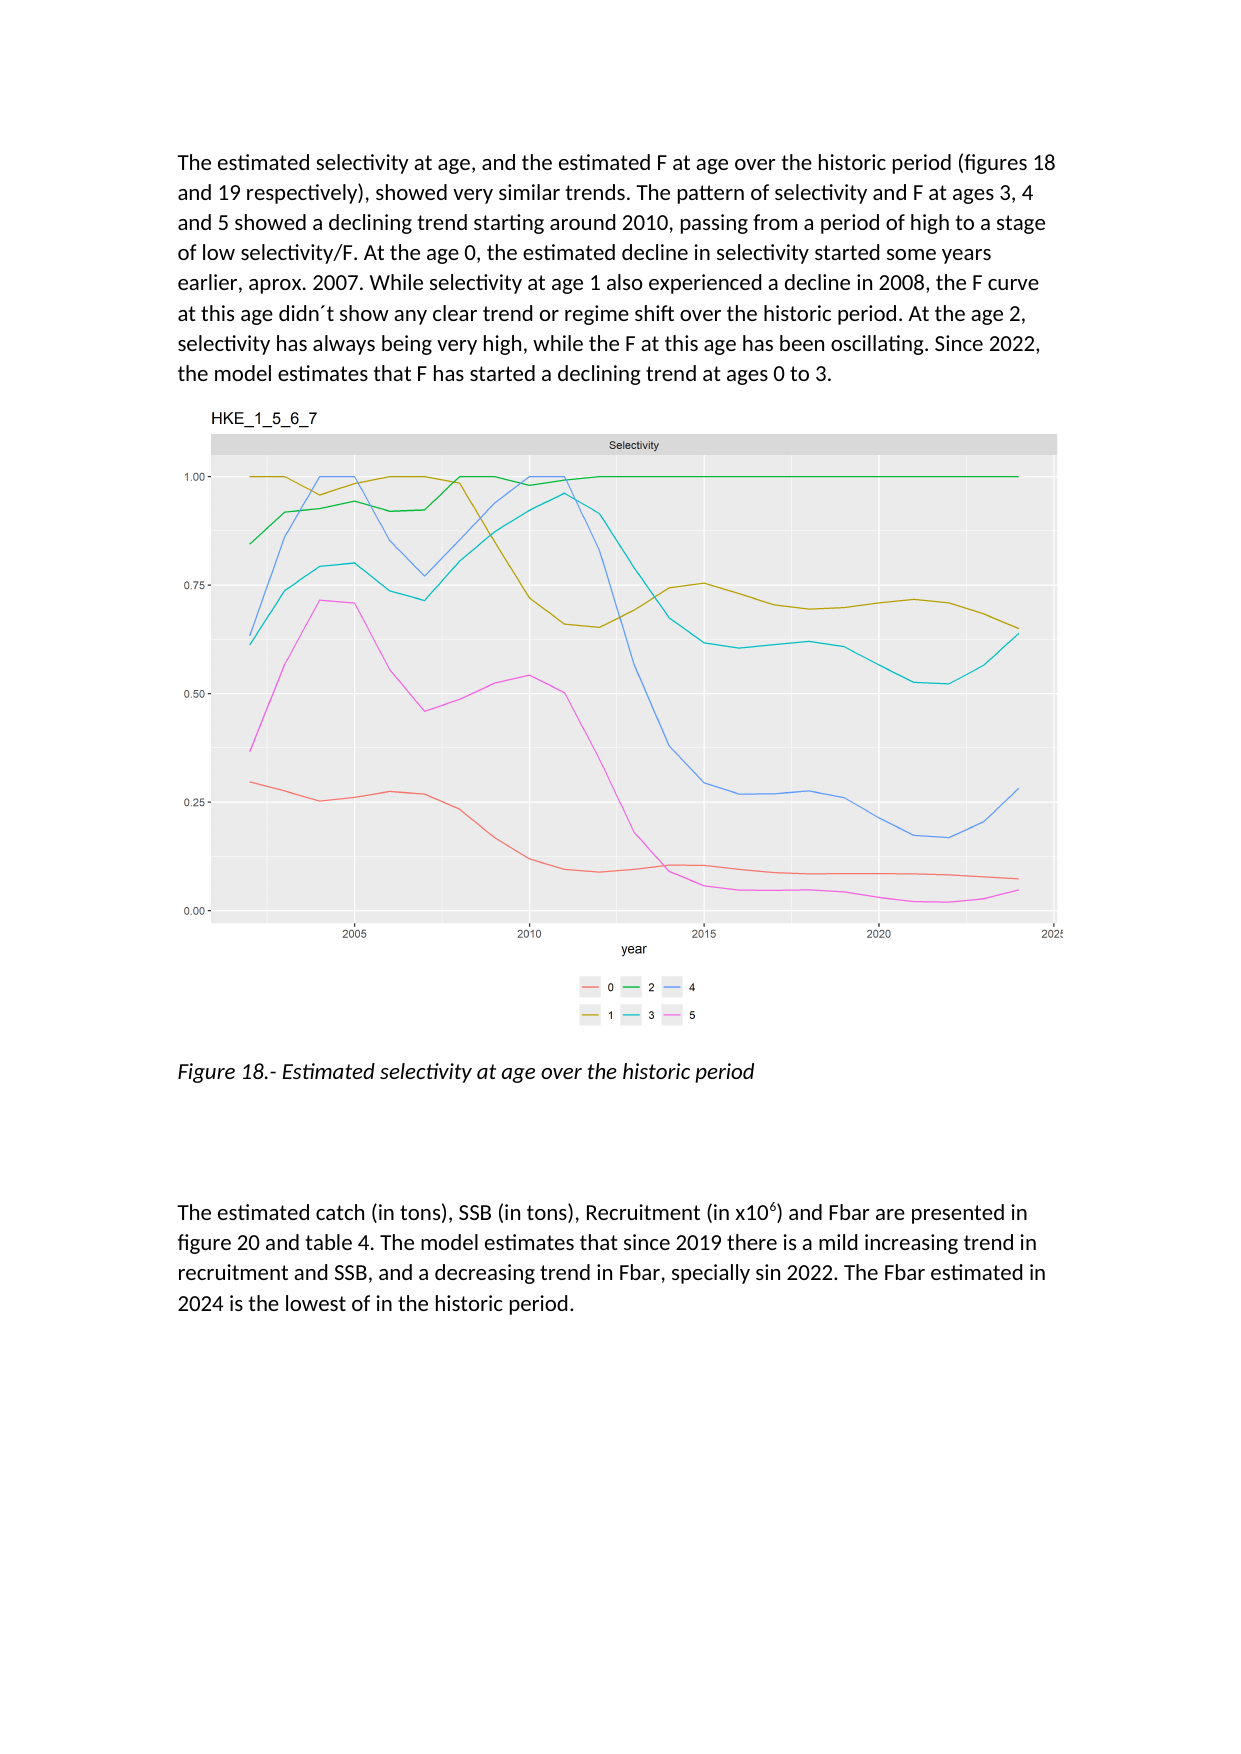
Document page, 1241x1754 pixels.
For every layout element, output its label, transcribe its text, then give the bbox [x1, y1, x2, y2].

text Figure 18.- Estimated selectivity at age over the historic period [177, 1057, 1063, 1086]
text The estimated catch (in tons), SSB (in tons), Recruitment (in x106) and Fbar are presented in figure 20 and table 4. The model estimates that since 2019 there is a mild increasing trend in recruitment and SSB, and a decreasing trend in Fbar, specially sin 2022. The Fbar estimated in 2024 is the lowest of in the historic period. [177, 1198, 1063, 1317]
text The estimated selectivity at age, and the estimated F at age over the historic period (figures 18 and 19 respectively), showed very similar trends. The pattern of selectivity and F at ages 3, 4 and 5 showed a declining trend starting around 2010, passing from a period of high to a stage of low selectivity/F. At the age 0, the estimated decline in selectivity started some years earlier, aprox. 2007. While selectivity at age 1 also experienced a decline in 2008, the F curve at this age didn´t show any clear trend or regime shift over the historic period. At the age 2, selectivity has always being very high, while the F at this age has been oscillating. Since 2022, the model estimates that F has started a declining trend at ages 0 to 3. [177, 148, 1063, 387]
picture [177, 406, 1063, 1039]
